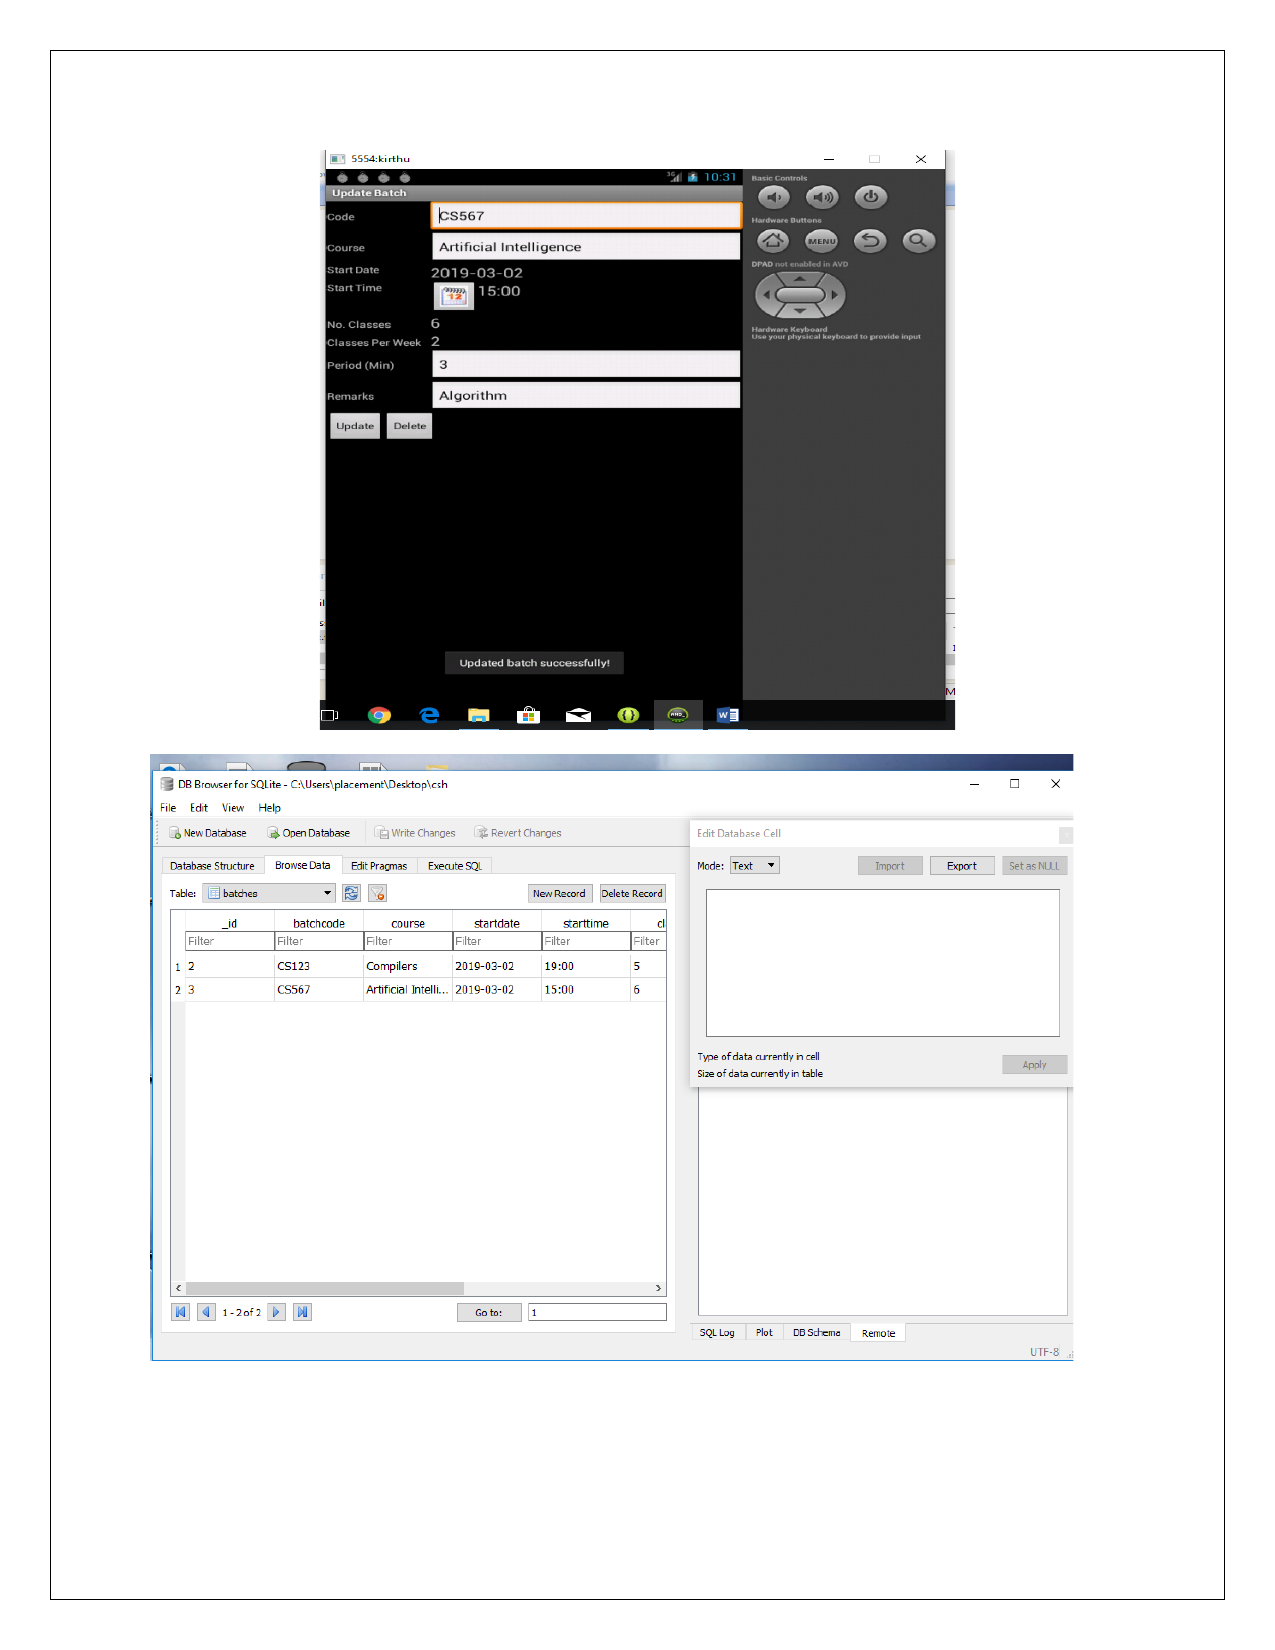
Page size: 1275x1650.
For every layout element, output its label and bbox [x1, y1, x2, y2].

picture [150, 754, 1074, 1361]
picture [319, 150, 956, 730]
